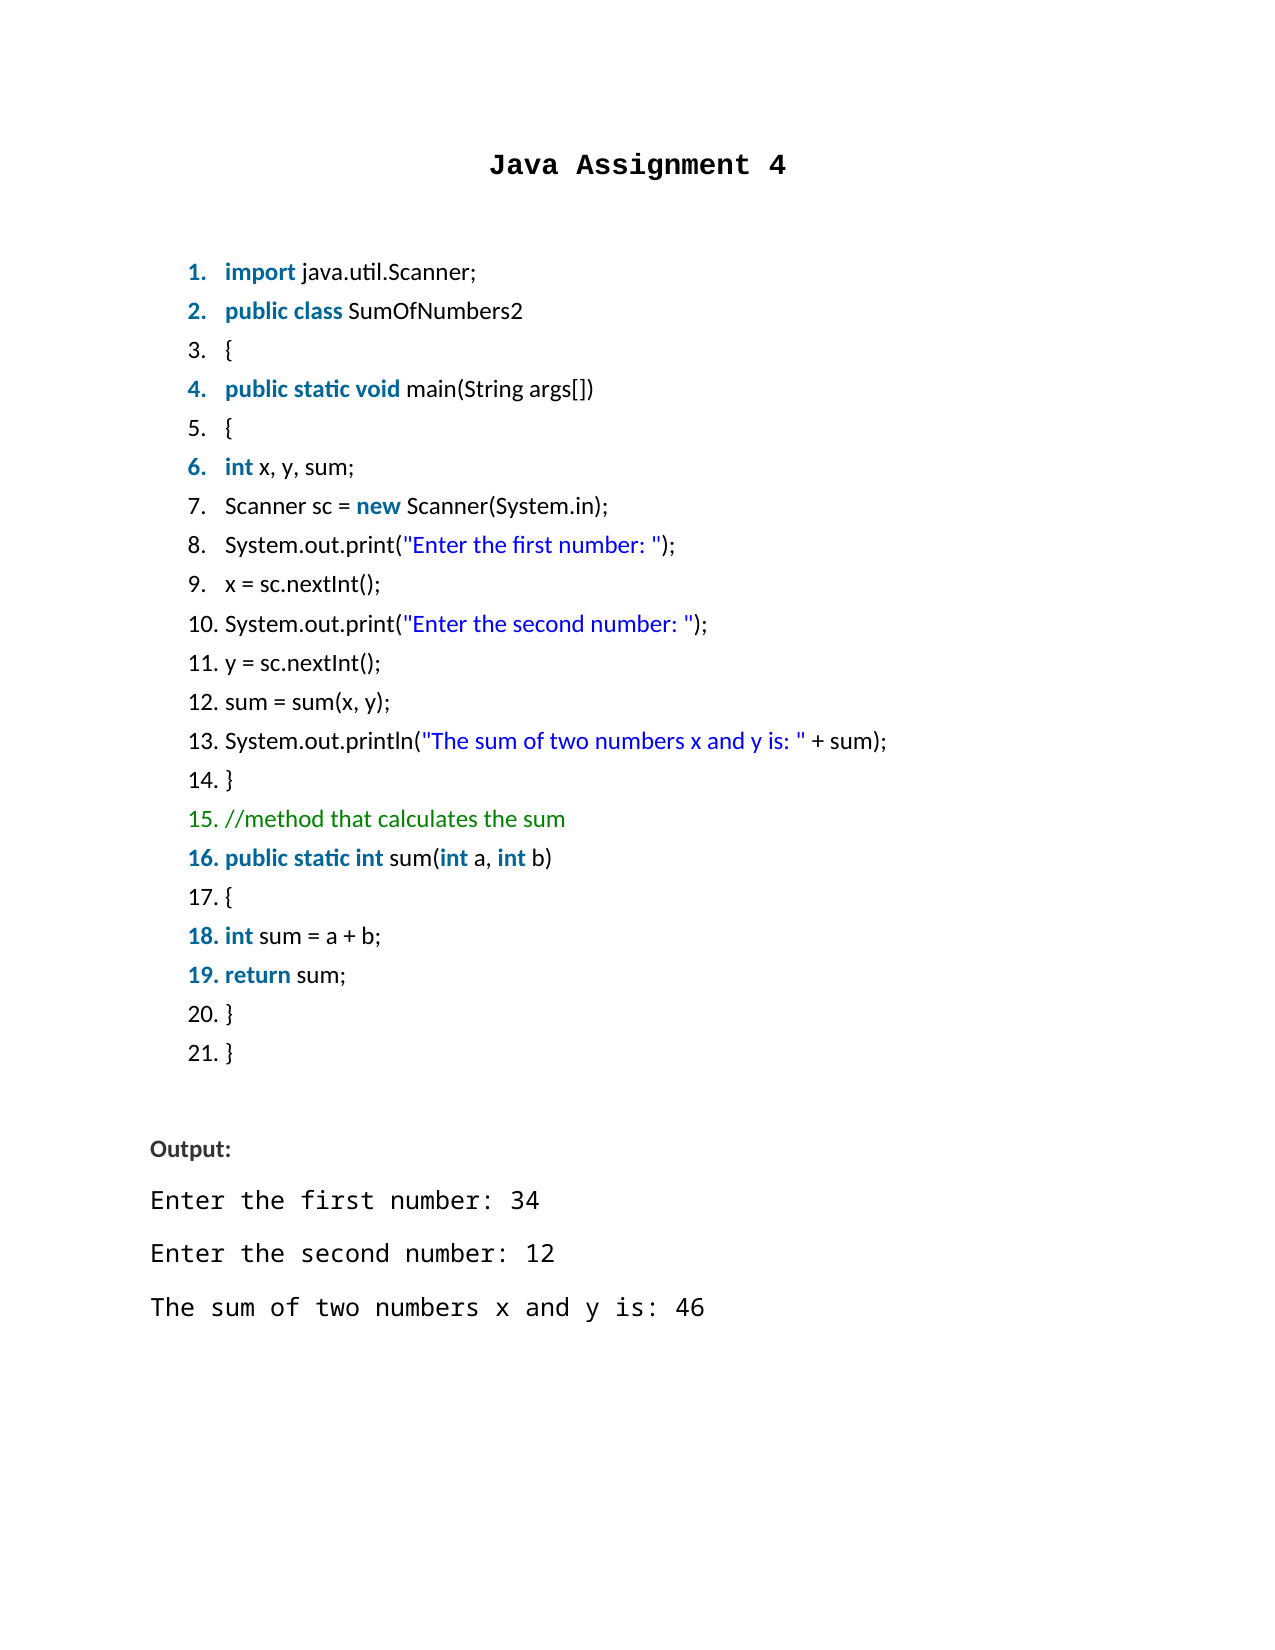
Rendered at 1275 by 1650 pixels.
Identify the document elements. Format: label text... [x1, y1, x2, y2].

list public static int sum(int a, int b) [187, 835, 1125, 874]
list } [187, 757, 1125, 796]
text Enter the first number: 34 [150, 1183, 1125, 1217]
list Scanner sc = new Scanner(System.in); [187, 483, 1125, 523]
list y = sc.nextInt(); [187, 640, 1125, 679]
list x = sc.nextInt(); [187, 562, 1125, 601]
text The sum of two numbers x and y is: 46 [150, 1289, 1125, 1323]
list return sum; [187, 952, 1125, 991]
list int sum = a + b; [187, 913, 1125, 952]
list System.out.println("The sum of two numbers x and y is: " + sum); [187, 718, 1125, 757]
text Enter the second number: 12 [150, 1236, 1125, 1270]
list public static void main(String args[]) [187, 366, 1125, 405]
list System.out.print("Enter the first number: "); [187, 523, 1125, 562]
list System.out.print("Enter the second number: "); [187, 601, 1125, 640]
list { [187, 405, 1125, 444]
list { [187, 874, 1125, 913]
list public class SumOfNumbers2 [187, 288, 1125, 327]
text Output: [150, 1133, 1125, 1163]
list sum = sum(x, y); [187, 679, 1125, 718]
text Java Assignment 4 [150, 150, 1125, 183]
list int x, y, sum; [187, 444, 1125, 483]
list } [187, 991, 1125, 1030]
list //method that calculates the sum [187, 796, 1125, 835]
list { [187, 327, 1125, 366]
list import java.util.Scanner; [187, 249, 1125, 288]
list } [187, 1030, 1125, 1069]
